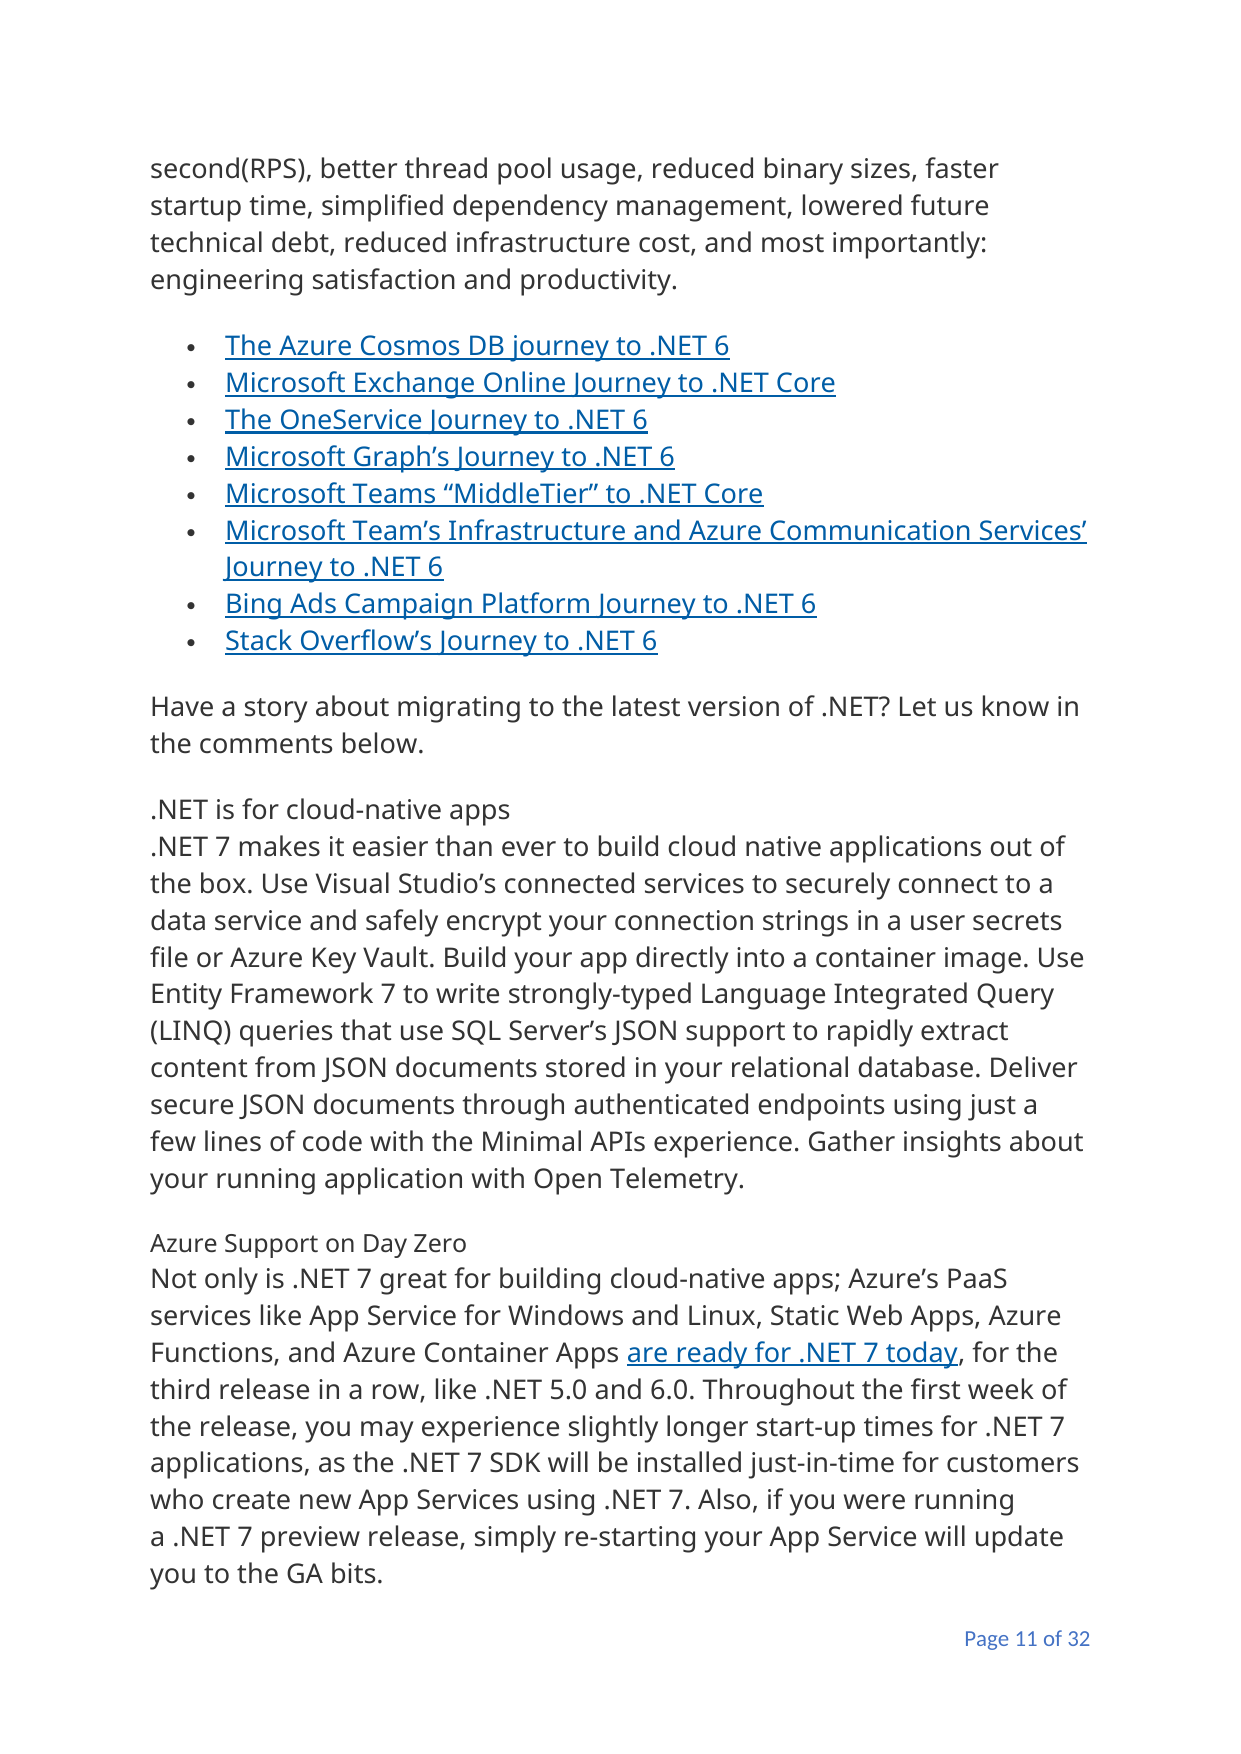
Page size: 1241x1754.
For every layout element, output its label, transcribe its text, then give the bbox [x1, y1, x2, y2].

list Microsoft Team’s Infrastructure and Azure Communication Services’ Journey to .NET 6 [187, 511, 1090, 585]
list Microsoft Graph’s Journey to .NET 6 [187, 437, 1090, 474]
subtitle .NET is for cloud-native apps [150, 791, 1090, 827]
list The OneService Journey to .NET 6 [187, 400, 1090, 437]
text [150, 150, 1090, 297]
list Bing Ads Campaign Platform Journey to .NET 6 [187, 585, 1090, 622]
subtitle Azure Support on Day Zero [150, 1225, 1090, 1259]
text .NET 7 makes it easier than ever to build cloud native applications out of the box. Use Visual Studio’s connected services to securely connect to a data service and safely encrypt your connection strings in a user secrets file or Azure Key Vault. Build your app directly into a container image. Use Entity Framework 7 to write strongly-typed Language Integrated Query (LINQ) queries that use SQL Server’s JSON support to rapidly extract content from JSON documents stored in your relational database. Deliver secure JSON documents through authenticated endpoints using just a few lines of code with the Minimal APIs experience. Gather insights about your running application with Open Telemetry. [150, 827, 1090, 1196]
text Not only is .NET 7 great for building cloud-native apps; Azure’s PaaS services like App Service for Windows and Linux, Static Web Apps, Azure Functions, and Azure Container Apps are ready for .NET 7 today, for the third release in a row, like .NET 5.0 and 6.0. Throughout the first week of the release, you may experience slightly longer start-up times for .NET 7 applications, as the .NET 7 SDK will be installed just-in-time for customers who create new App Services using .NET 7. Also, if you were running a .NET 7 preview release, simply re-starting your App Service will update you to the GA bits. [150, 1259, 1090, 1591]
text Have a story about migrating to the latest version of .NET? Let us know in the comments below. [150, 688, 1090, 761]
list Microsoft Teams “MiddleTier” to .NET Core [187, 474, 1090, 511]
list Stack Overflow’s Journey to .NET 6 [187, 622, 1090, 658]
list The Azure Cosmos DB journey to .NET 6 [187, 327, 1090, 363]
list Microsoft Exchange Online Journey to .NET Core [187, 363, 1090, 400]
